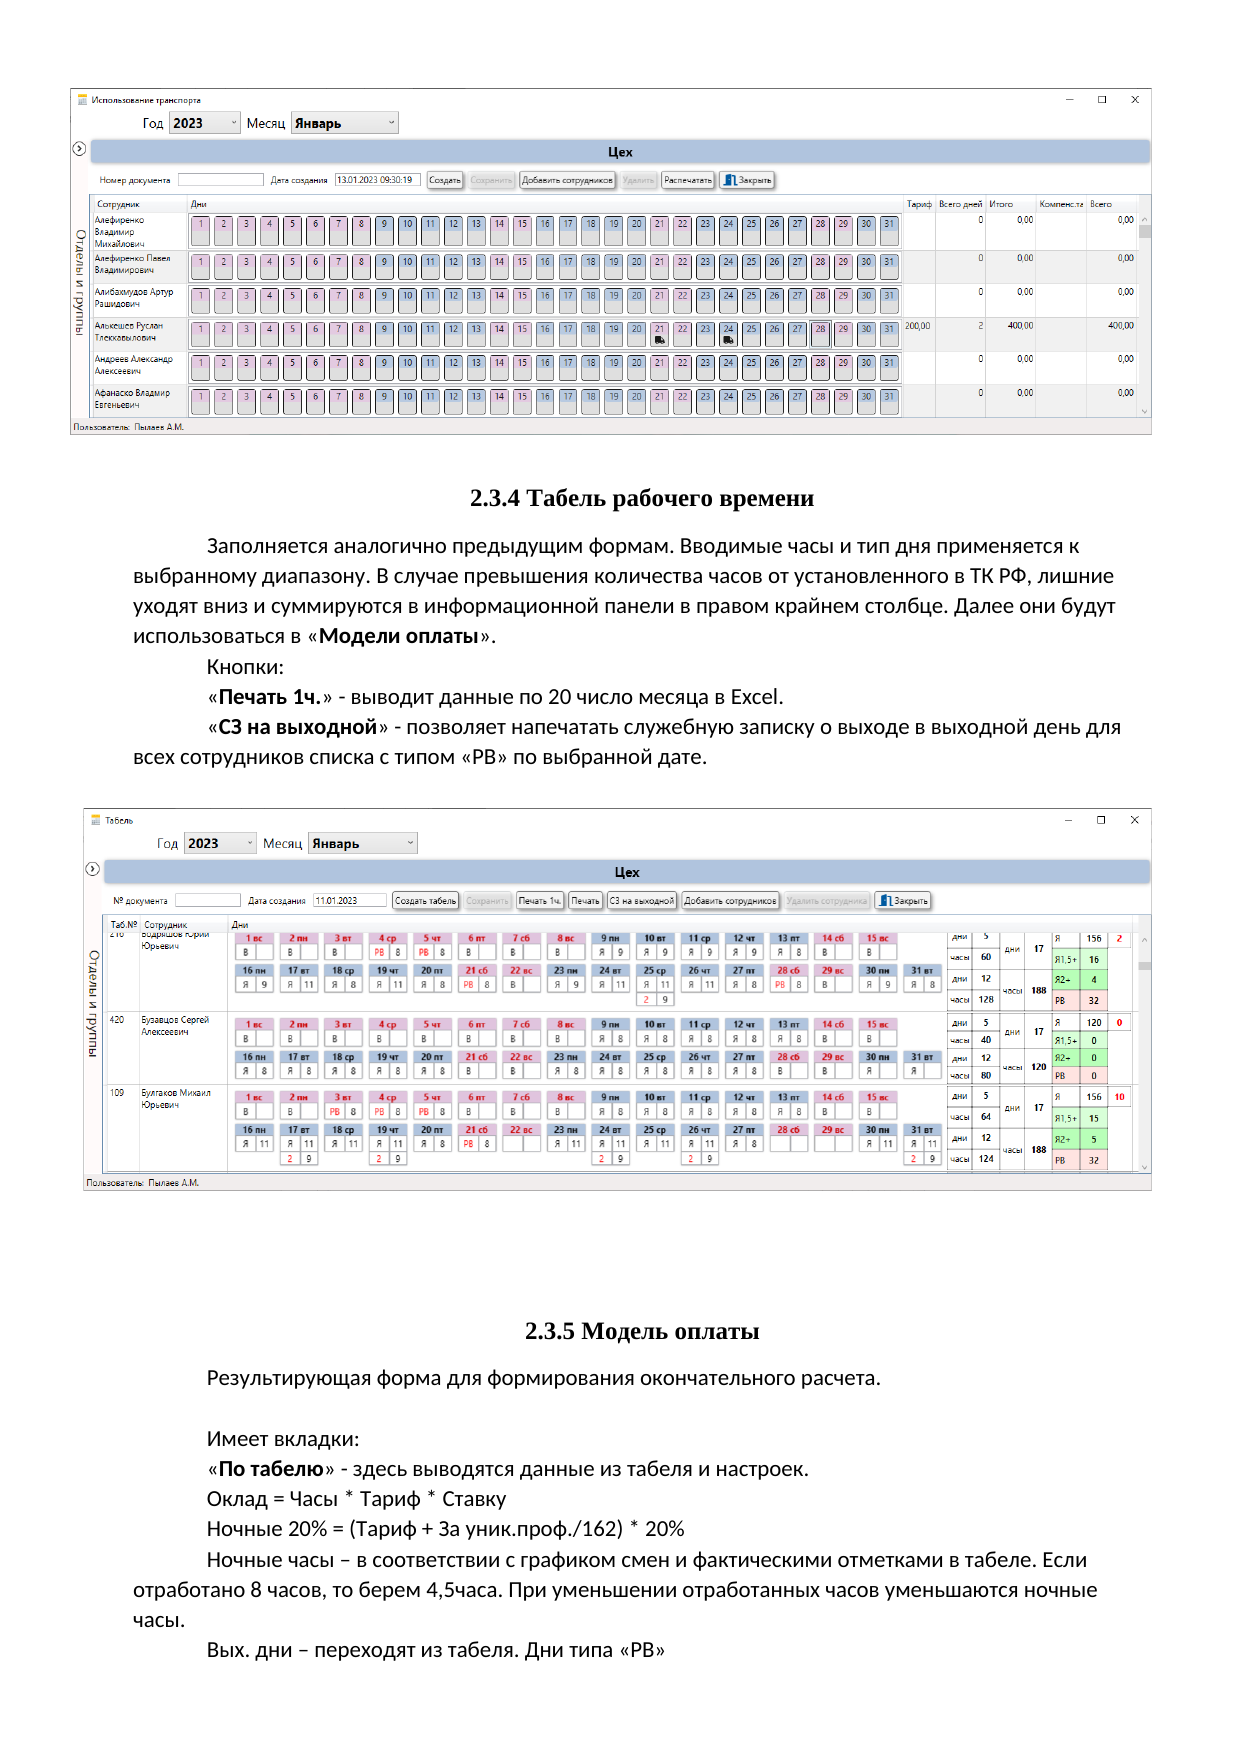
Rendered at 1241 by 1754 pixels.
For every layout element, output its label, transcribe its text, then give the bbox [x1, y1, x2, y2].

text «Печать 1ч.» - выводит данные по 20 число месяца в Excel. [133, 682, 1152, 710]
text Ночные 20% = (Тариф + За уник.проф./162) * 20% [133, 1514, 1152, 1543]
text Имеет вкладки: [133, 1424, 1152, 1452]
text Заполняется аналогично предыдущим формам. Вводимые часы и тип дня применяется к выбранному диапазону. В случае превышения количества часов от установленного в ТК РФ, лишние [133, 531, 1152, 589]
text уходят вниз и суммируются в информационной панели в правом крайнем столбце. Далее они будут использоваться в «Модели оплаты». [133, 591, 1152, 650]
picture [70, 88, 1152, 435]
text Оклад = Часы * Тариф * Ставку [133, 1484, 1152, 1512]
text Ночные часы – в соответствии с графиком смен и фактическими отметками в табеле. Если отработано 8 часов, то берем 4,5часа. При уменьшении отработанных часов уменьшаются ночные часы. [133, 1545, 1152, 1633]
text 2.3.4 Табель рабочего времени [133, 483, 1152, 512]
text 2.3.5 Модель оплаты [133, 1316, 1152, 1344]
text «По табелю» - здесь выводятся данные из табеля и настроек. [133, 1454, 1152, 1482]
text Вых. дни – переходят из табеля. Дни типа «РВ» [133, 1635, 1152, 1663]
picture [83, 808, 1152, 1191]
text Кнопки: [133, 652, 1152, 680]
text Результирующая форма для формирования окончательного расчета. [133, 1363, 1152, 1392]
text «СЗ на выходной» - позволяет напечатать служебную записку о выходе в выходной день для всех сотрудников списка с типом «РВ» по выбранной дате. [133, 712, 1152, 771]
